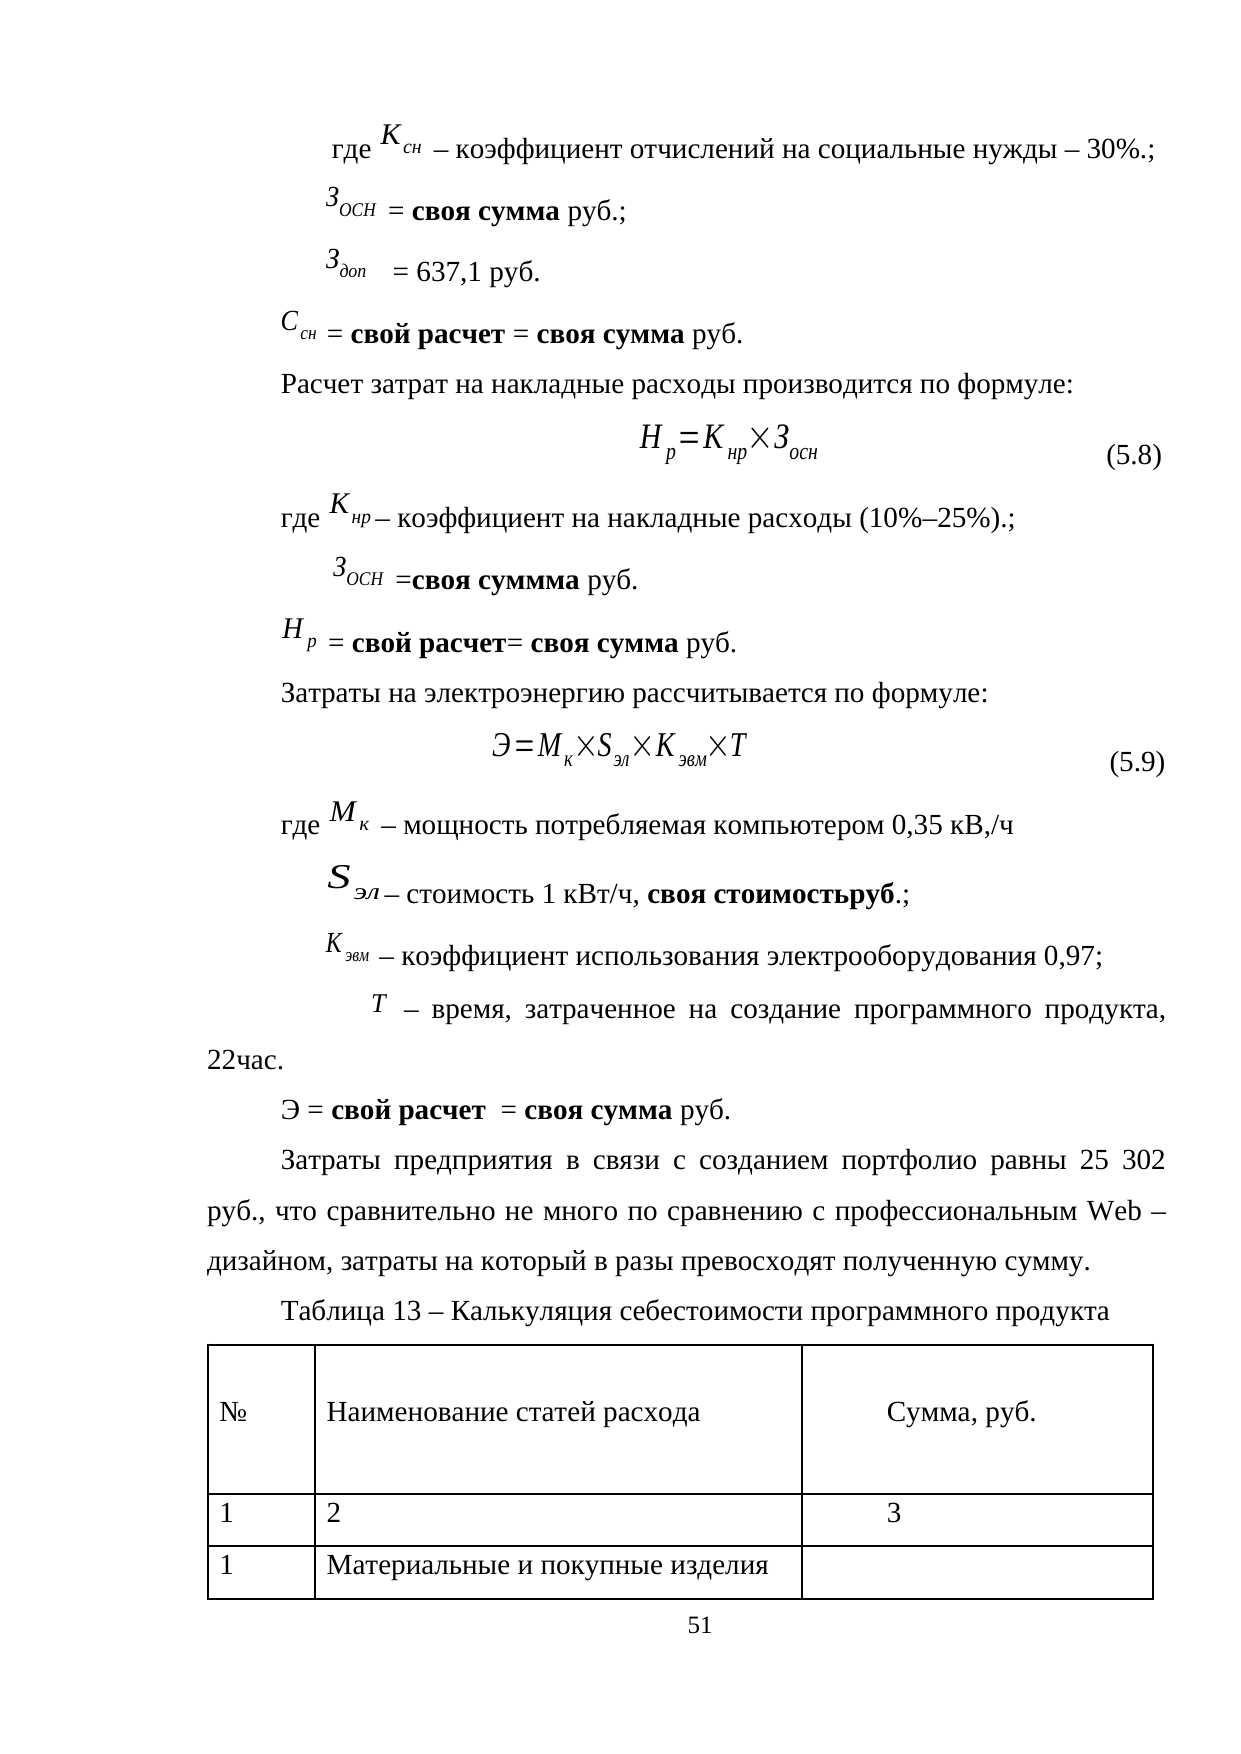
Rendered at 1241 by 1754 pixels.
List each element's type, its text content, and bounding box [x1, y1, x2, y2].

text (5.9) [207, 725, 1167, 778]
text Расчет затрат на накладные расходы производится по формуле: [207, 366, 1167, 400]
text где – мощность потребляемая компьютером 0,35 кВ,/ч [207, 795, 1167, 841]
text (5.8) [207, 417, 1167, 471]
table_cell [803, 1547, 1152, 1597]
text Таблица 13 – Калькуляция себестоимости программного продукта [207, 1293, 1167, 1327]
table_cell Материальные и покупные изделия [316, 1547, 801, 1597]
table_header Наименование статей расхода [316, 1346, 801, 1493]
text Затраты предприятия в связи с созданием портфолио равны 25 302 руб., что сравнительно не много по сравнению с профессиональным Web – дизайном, затраты на который в разы превосходят полученную сумму. [207, 1142, 1167, 1277]
text где – коэффициент отчислений на социальные нужды – 30%.; [207, 118, 1167, 164]
table_cell 1 [209, 1547, 314, 1597]
text = своя сумма руб.; [207, 181, 1167, 226]
text = 637,1 руб. [207, 243, 1167, 288]
text – стоимость 1 кВт/ч, своя стоимостьруб.; [207, 858, 1167, 910]
text =своя суммма руб. [207, 550, 1167, 595]
text = свой расчет = своя сумма руб. [207, 305, 1167, 350]
text – коэффициент использования электрооборудования 0,97; [207, 927, 1167, 972]
table_header Сумма, руб. [803, 1346, 1152, 1493]
table_cell 3 [803, 1495, 1152, 1545]
table_header № [209, 1346, 314, 1493]
text Затраты на электроэнергию рассчитывается по формуле: [207, 675, 1167, 709]
table_cell 2 [316, 1495, 801, 1545]
table_cell 1 [209, 1495, 314, 1545]
text = свой расчет= своя сумма руб. [207, 612, 1167, 658]
text Э = свой расчет = своя сумма руб. [207, 1092, 1167, 1126]
text – время, затраченное на создание программного продукта, 22час. [207, 989, 1167, 1075]
text где – коэффициент на накладные расходы (10%–25%).; [207, 487, 1167, 533]
